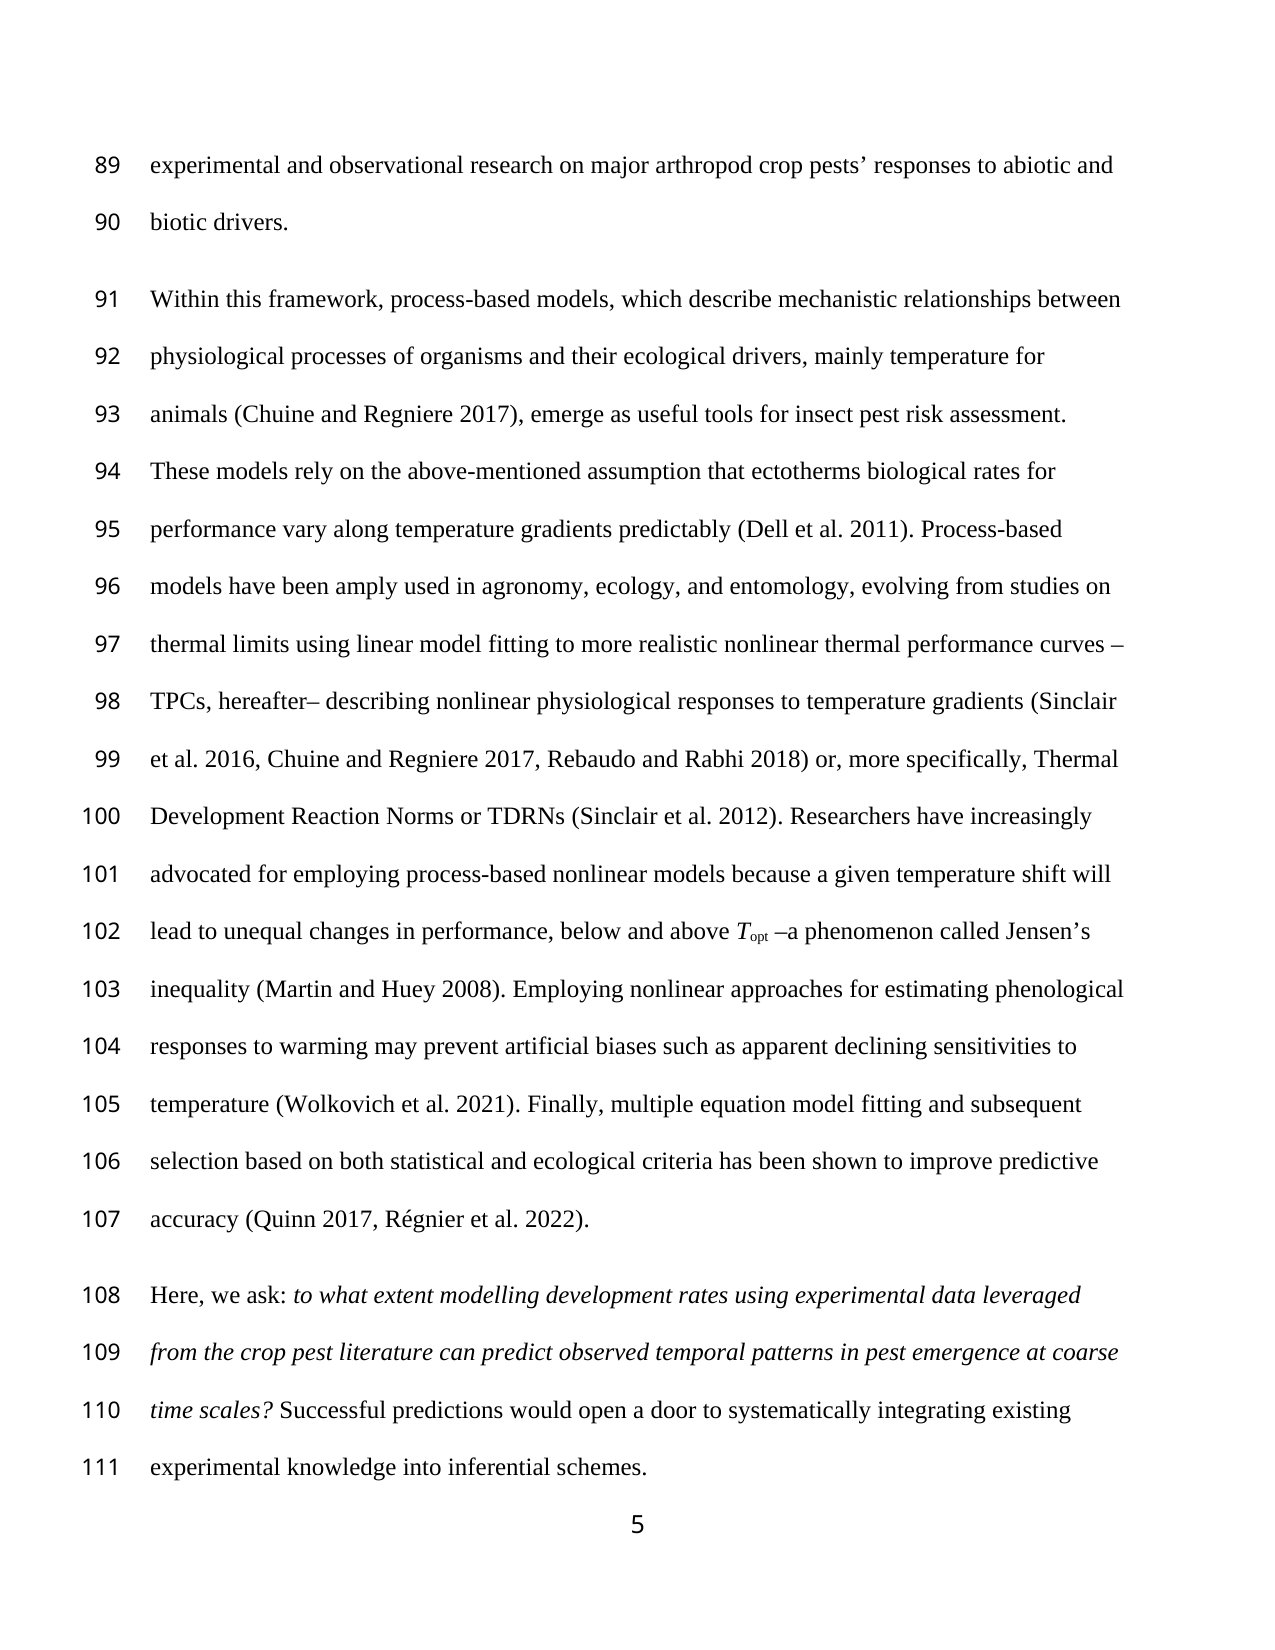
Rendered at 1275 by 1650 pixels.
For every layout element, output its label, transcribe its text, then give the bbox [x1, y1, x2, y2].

text Within this framework, process-based models, which describe mechanistic relationships between physiological processes of organisms and their ecological drivers, mainly temperature for animals (Chuine and Regniere 2017), emerge as useful tools for insect pest risk assessment. These models rely on the above-mentioned assumption that ectotherms biological rates for performance vary along temperature gradients predictably (Dell et al. 2011). Process-based models have been amply used in agronomy, ecology, and entomology, evolving from studies on thermal limits using linear model fitting to more realistic nonlinear thermal performance curves –TPCs, hereafter– describing nonlinear physiological responses to temperature gradients (Sinclair et al. 2016, Chuine and Regniere 2017, Rebaudo and Rabhi 2018) or, more specifically, Thermal Development Reaction Norms or TDRNs (Sinclair et al. 2012). Researchers have increasingly advocated for employing process-based nonlinear models because a given temperature shift will lead to unequal changes in performance, below and above Topt –a phenomenon called Jensen’s inequality (Martin and Huey 2008). Employing nonlinear approaches for estimating phenological responses to warming may prevent artificial biases such as apparent declining sensitivities to temperature (Wolkovich et al. 2021). Finally, multiple equation model fitting and subsequent selection based on both statistical and ecological criteria has been shown to improve predictive accuracy (Quinn 2017, Régnier et al. 2022). [150, 284, 1125, 1232]
